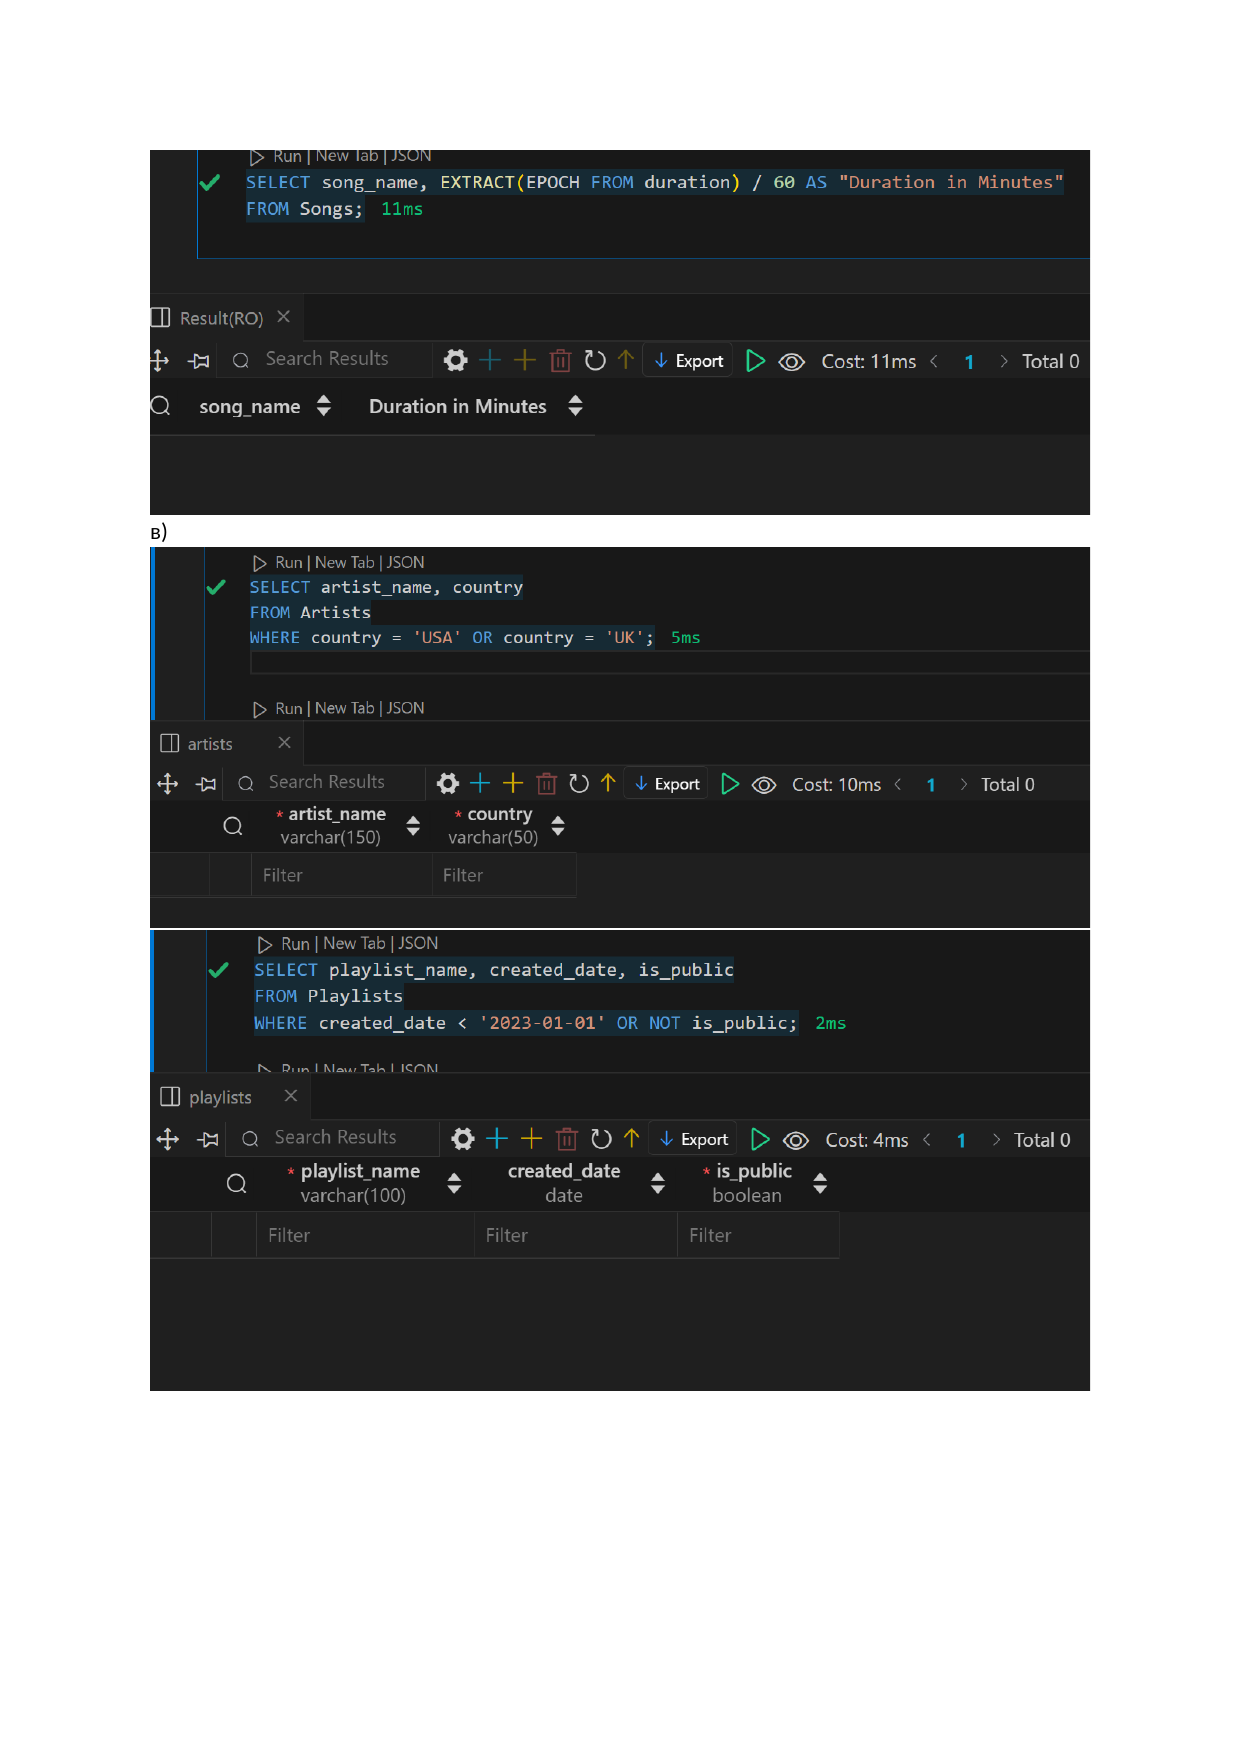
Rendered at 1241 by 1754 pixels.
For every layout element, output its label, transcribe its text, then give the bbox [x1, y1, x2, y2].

picture [150, 547, 1091, 928]
picture [150, 930, 1091, 1391]
picture [150, 150, 1091, 515]
list в) [150, 517, 1090, 545]
